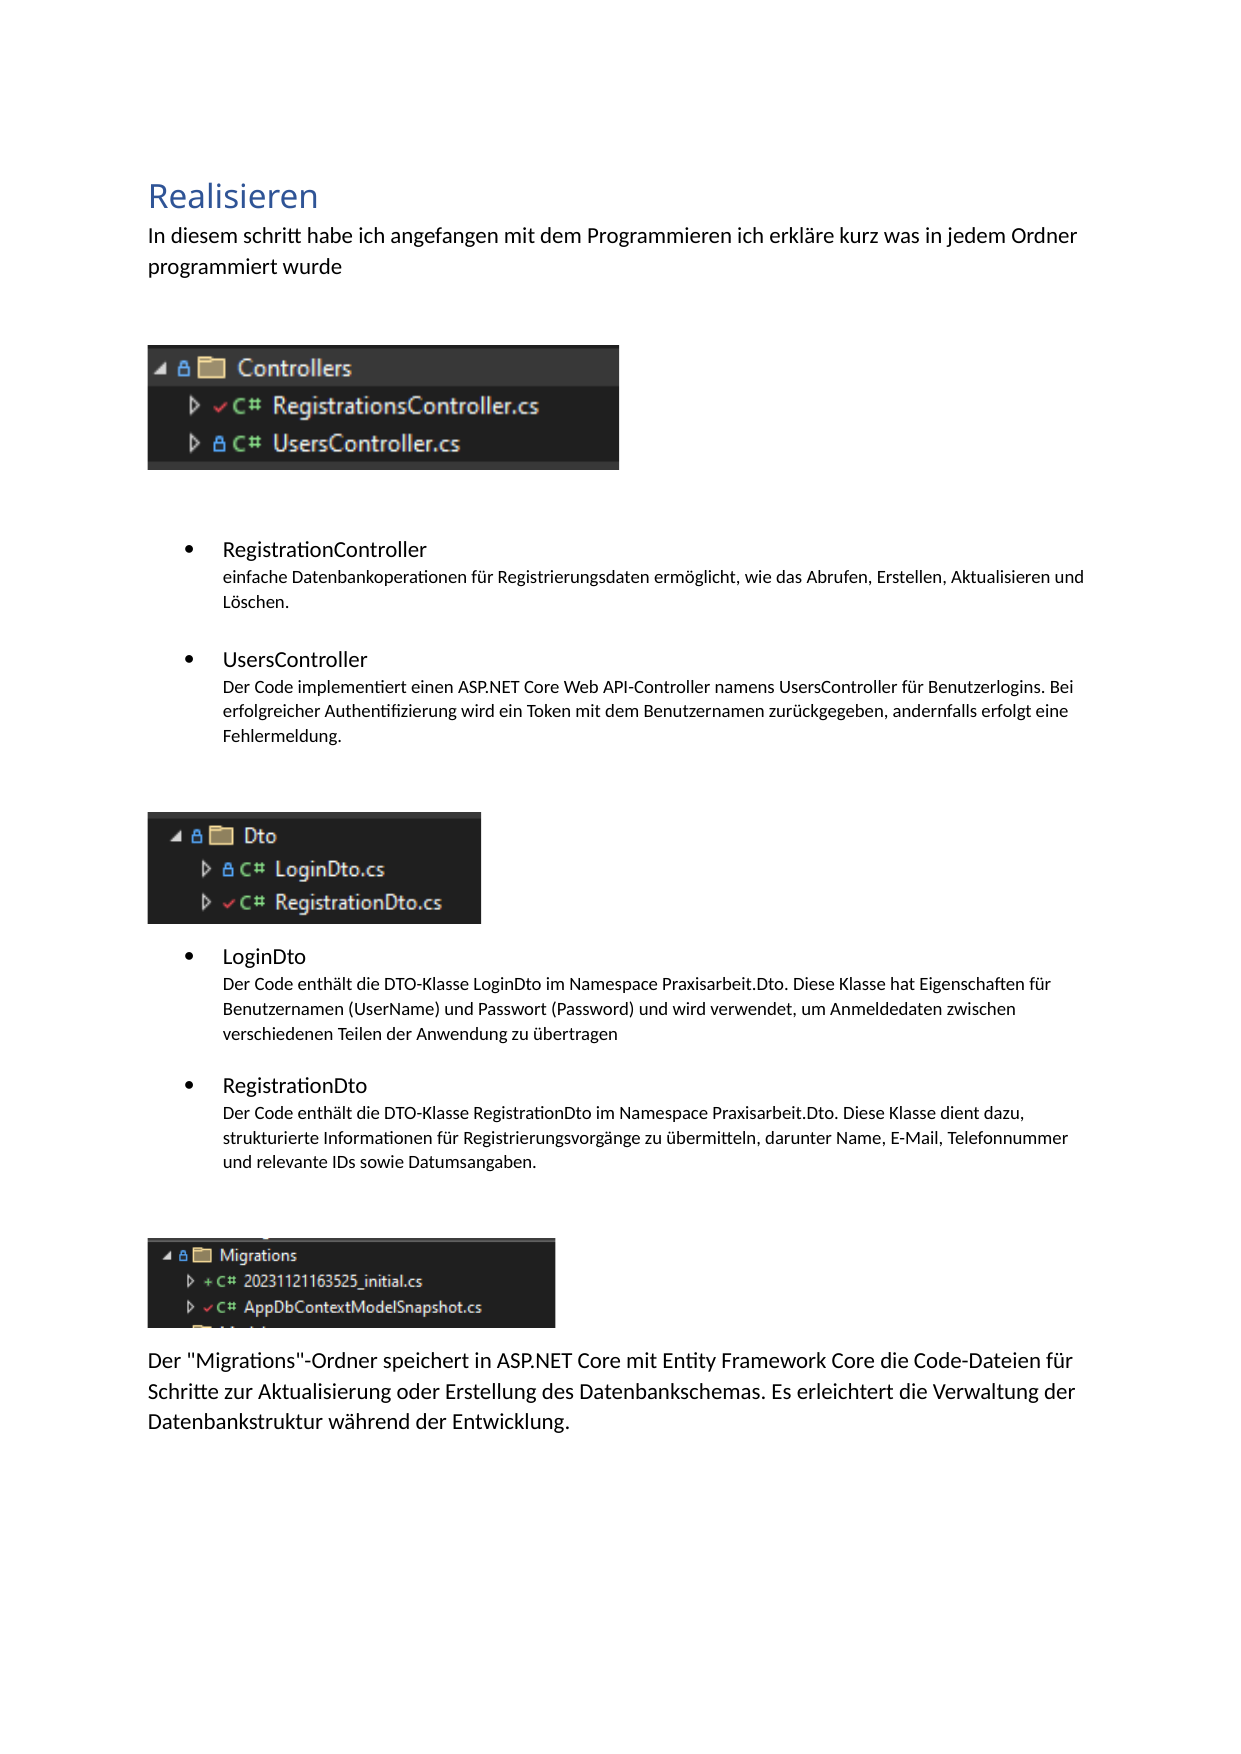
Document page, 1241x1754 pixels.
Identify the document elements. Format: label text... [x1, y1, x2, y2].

list Der Code implementiert einen ASP.NET Core Web API-Controller namens UsersController für Benutzerlogins. Bei erfolgreicher Authentifizierung wird ein Token mit dem Benutzernamen zurückgegeben, andernfalls erfolgt eine Fehlermeldung. [223, 675, 1093, 747]
picture [147, 812, 482, 924]
list einfache Datenbankoperationen für Registrierungsdaten ermöglicht, wie das Abrufen, Erstellen, Aktualisieren und Löschen. [223, 565, 1093, 613]
list LoginDto [185, 942, 1093, 970]
list RegistrationDto [185, 1071, 1093, 1099]
list Der Code enthält die DTO-Klasse RegistrationDto im Namespace Praxisarbeit.Dto. Diese Klasse dient dazu, strukturierte Informationen für Registrierungsvorgänge zu übermitteln, darunter Name, E-Mail, Telefonnummer und relevante IDs sowie Datumsangaben. [223, 1101, 1093, 1173]
picture [147, 345, 620, 470]
text In diesem schritt habe ich angefangen mit dem Programmieren ich erkläre kurz was in jedem Ordner programmiert wurde [148, 222, 1093, 280]
subtitle Realisieren [148, 173, 1093, 218]
picture [147, 1238, 556, 1328]
list UsersController [185, 645, 1093, 673]
text Der "Migrations"-Ordner speichert in ASP.NET Core mit Entity Framework Core die Code-Dateien für Schritte zur Aktualisierung oder Erstellung des Datenbankschemas. Es erleichtert die Verwaltung der Datenbankstruktur während der Entwicklung. [148, 1347, 1093, 1435]
list RegistrationController [185, 535, 1093, 563]
list Der Code enthält die DTO-Klasse LoginDto im Namespace Praxisarbeit.Dto. Diese Klasse hat Eigenschaften für Benutzernamen (UserName) und Passwort (Password) und wird verwendet, um Anmeldedaten zwischen verschiedenen Teilen der Anwendung zu übertragen [223, 972, 1093, 1044]
